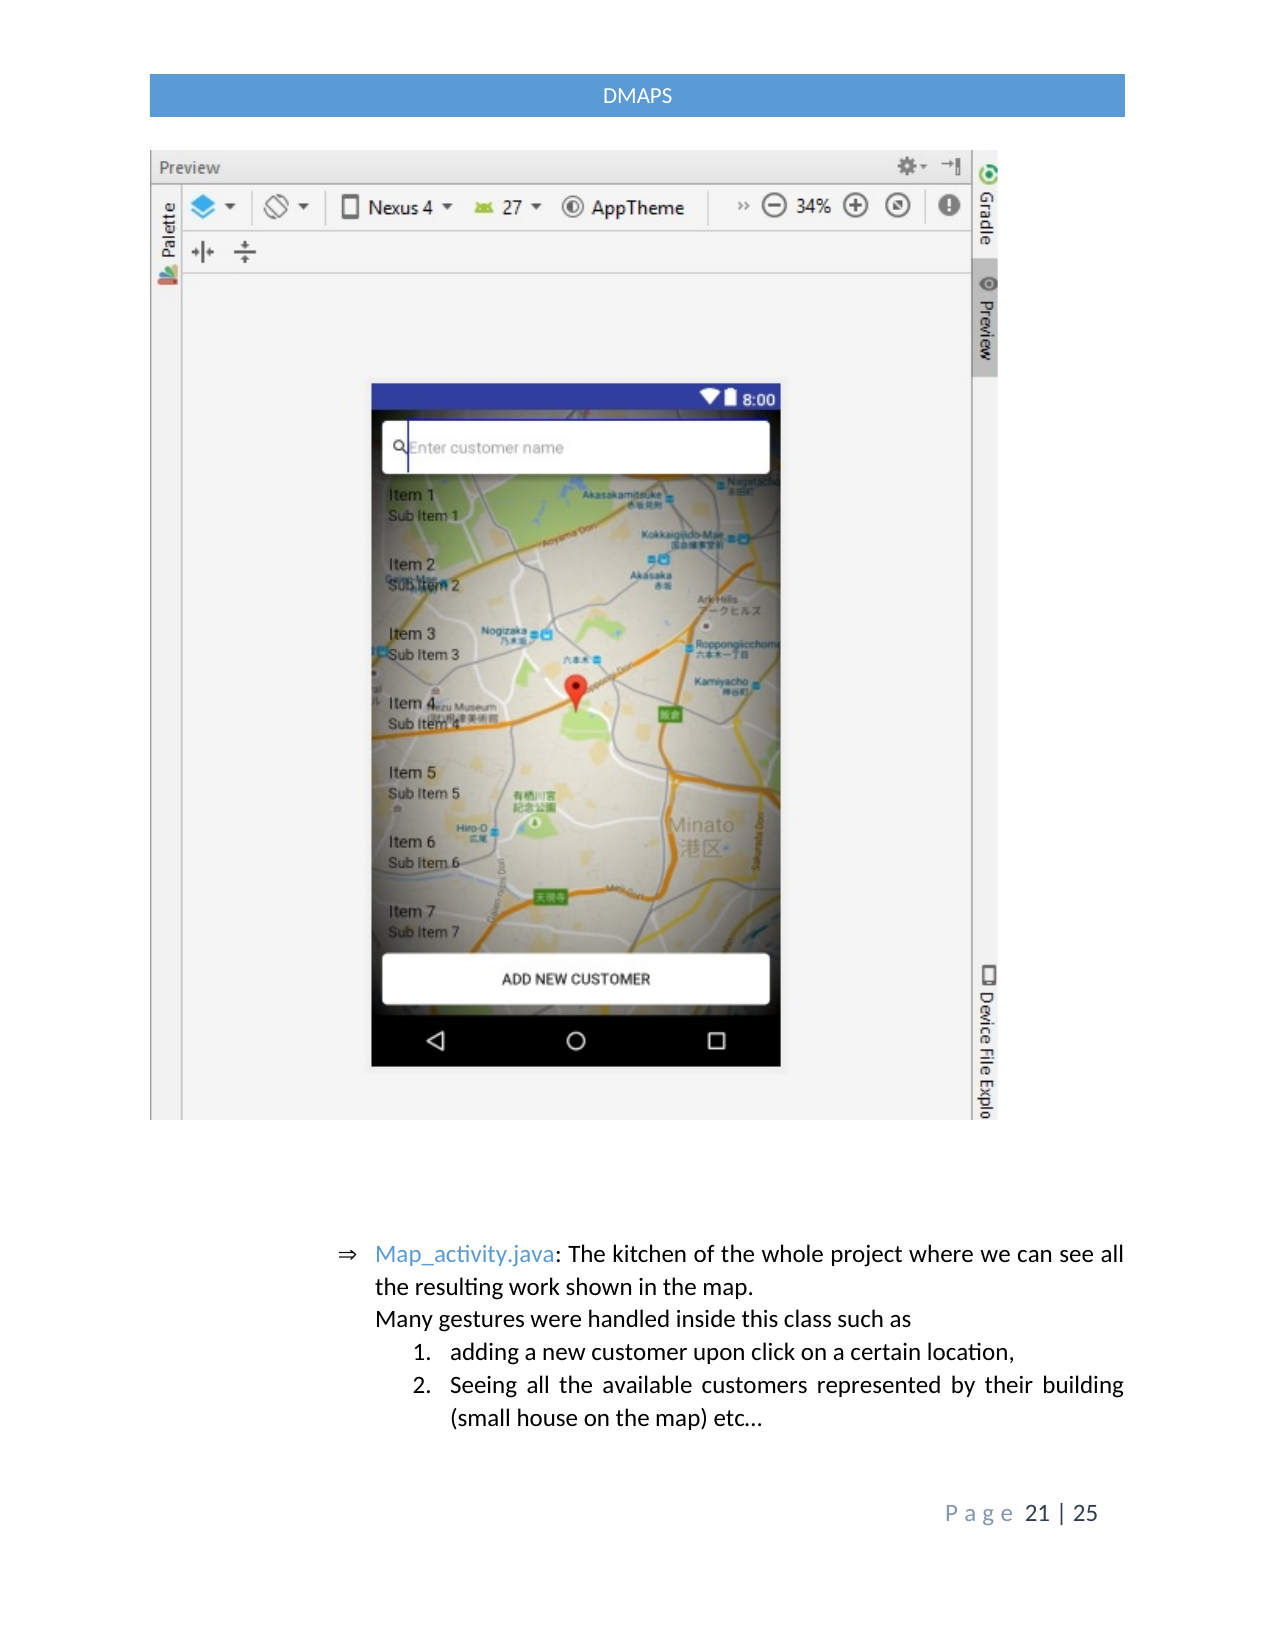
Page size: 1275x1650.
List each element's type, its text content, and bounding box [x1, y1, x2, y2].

picture [150, 150, 998, 1120]
list adding a new customer upon click on a certain location, [412, 1337, 1125, 1367]
list Map_activity.java: The kitchen of the whole project where we can see all the resulting work shown in the map. [337, 1238, 1125, 1301]
list Many gestures were handled inside this class such as [375, 1304, 1125, 1334]
list Seeing all the available customers represented by their building (small house on the map) etc… [412, 1369, 1125, 1433]
